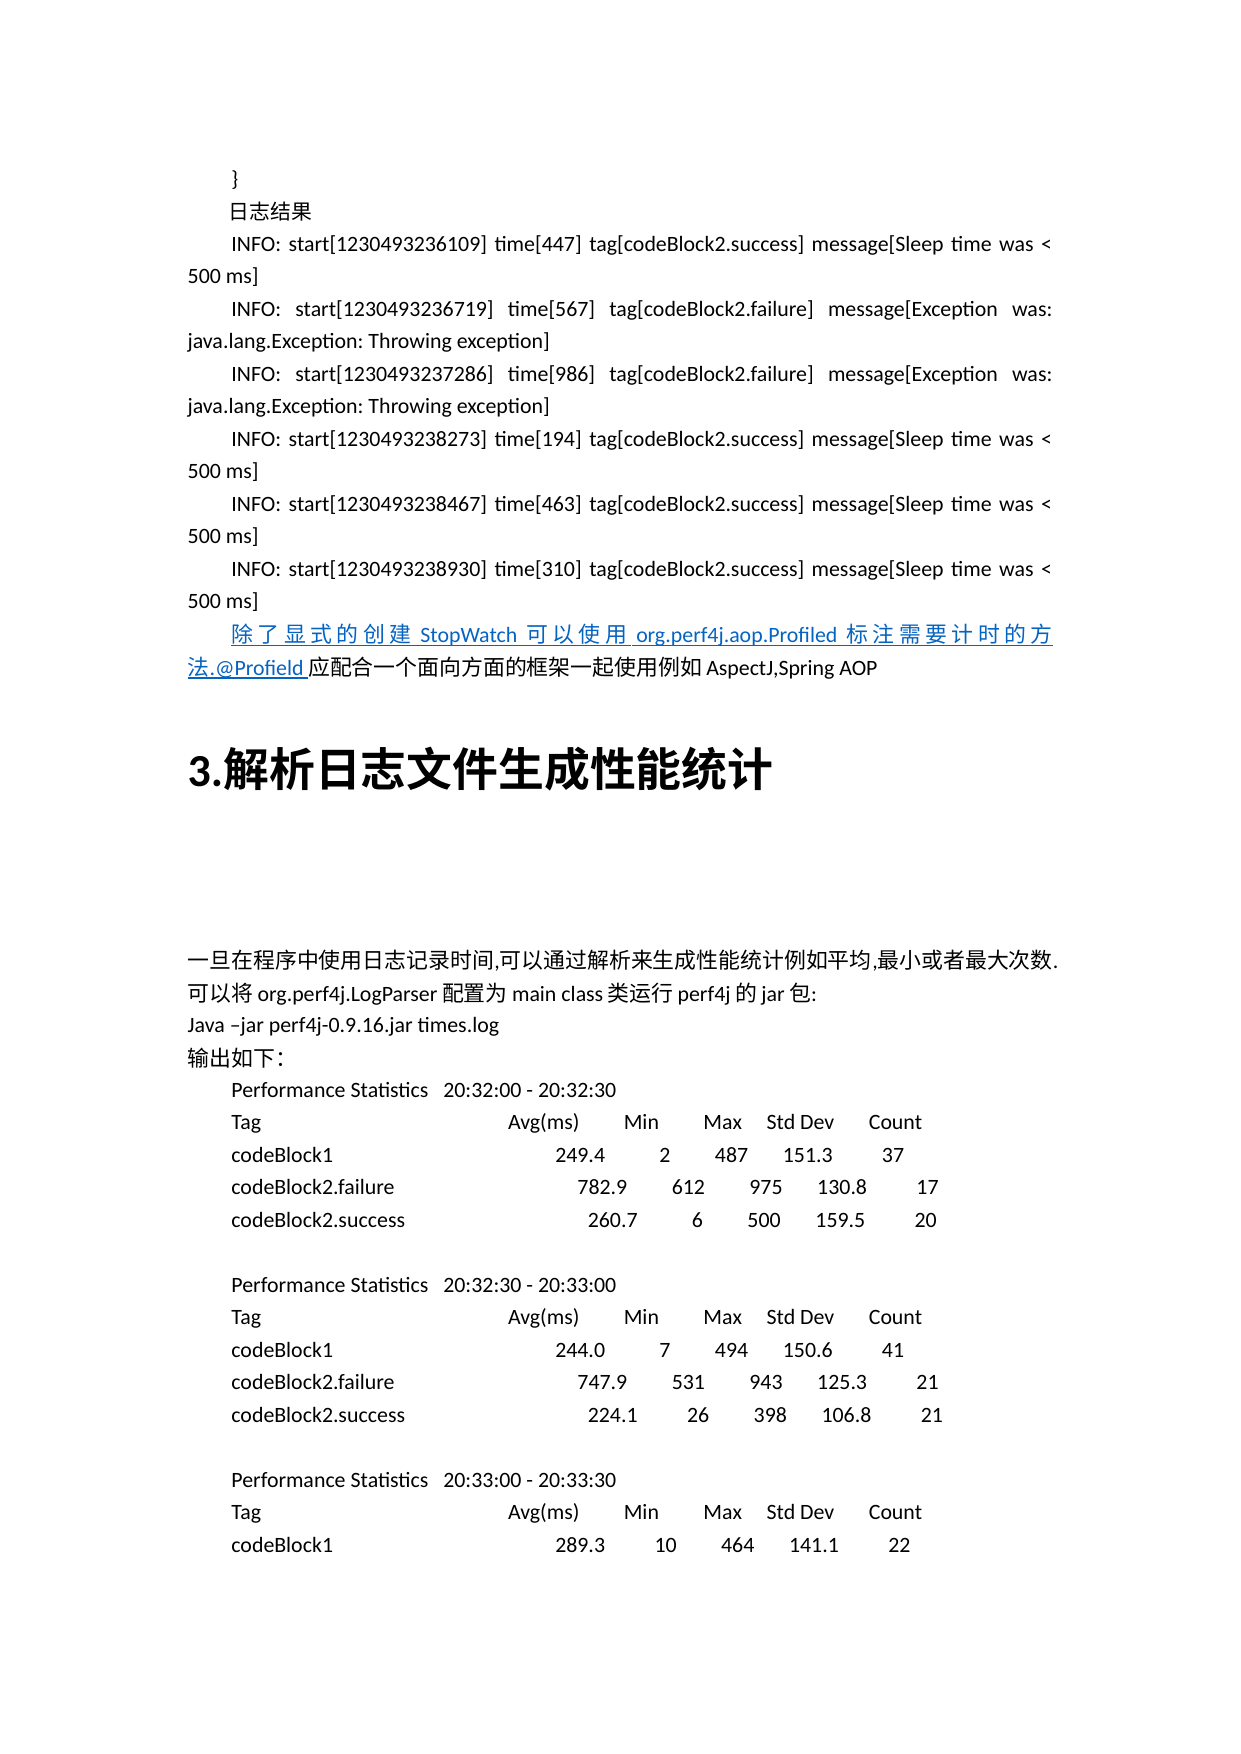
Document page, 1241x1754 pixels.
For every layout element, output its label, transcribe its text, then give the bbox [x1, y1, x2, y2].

list codeBlock2.failure 782.9 612 975 130.8 17 [187, 1170, 1053, 1203]
text Java –jar perf4j-0.9.16.jar times.log [187, 1008, 1053, 1040]
list INFO: start[1230493237286] time[986] tag[codeBlock2.failure] message[Exception was: java.lang.Exception: Throwing exception] [187, 357, 1053, 422]
list Performance Statistics 20:33:00 - 20:33:30 [187, 1463, 1053, 1495]
list INFO: start[1230493238930] time[310] tag[codeBlock2.success] message[Sleep time was < 500 ms] [187, 552, 1053, 617]
text 日志结果 [187, 194, 1053, 227]
list codeBlock2.success 260.7 6 500 159.5 20 [187, 1203, 1053, 1235]
list codeBlock2.failure 747.9 531 943 125.3 21 [187, 1365, 1053, 1398]
subtitle 3.解析日志文件生成性能统计 [187, 717, 1053, 815]
list INFO: start[1230493236719] time[567] tag[codeBlock2.failure] message[Exception was: java.lang.Exception: Throwing exception] [187, 292, 1053, 357]
list codeBlock1 249.4 2 487 151.3 37 [187, 1138, 1053, 1170]
list Performance Statistics 20:32:00 - 20:32:30 [187, 1073, 1053, 1105]
list Tag Avg(ms) Min Max Std Dev Count [187, 1300, 1053, 1333]
list codeBlock1 289.3 10 464 141.1 22 [187, 1528, 1053, 1560]
list Tag Avg(ms) Min Max Std Dev Count [187, 1105, 1053, 1138]
text 一旦在程序中使用日志记录时间,可以通过解析来生成性能统计例如平均,最小或者最大次数.可以将org.perf4j.LogParser配置为main class类运行perf4j的jar包: [187, 943, 1053, 1008]
list } [187, 162, 1053, 194]
list INFO: start[1230493236109] time[447] tag[codeBlock2.success] message[Sleep time was < 500 ms] [187, 227, 1053, 292]
list INFO: start[1230493238273] time[194] tag[codeBlock2.success] message[Sleep time was < 500 ms] [187, 422, 1053, 487]
list Performance Statistics 20:32:30 - 20:33:00 [187, 1268, 1053, 1300]
list 除了显式的创建StopWatch可以使用org.perf4j.aop.Profiled标注需要计时的方法.@Profield应配合一个面向方面的框架一起使用例如AspectJ,Spring AOP [187, 617, 1053, 682]
list codeBlock2.success 224.1 26 398 106.8 21 [187, 1398, 1053, 1430]
text 输出如下： [187, 1040, 1053, 1073]
list Tag Avg(ms) Min Max Std Dev Count [187, 1495, 1053, 1528]
list INFO: start[1230493238467] time[463] tag[codeBlock2.success] message[Sleep time was < 500 ms] [187, 487, 1053, 552]
list codeBlock1 244.0 7 494 150.6 41 [187, 1333, 1053, 1365]
